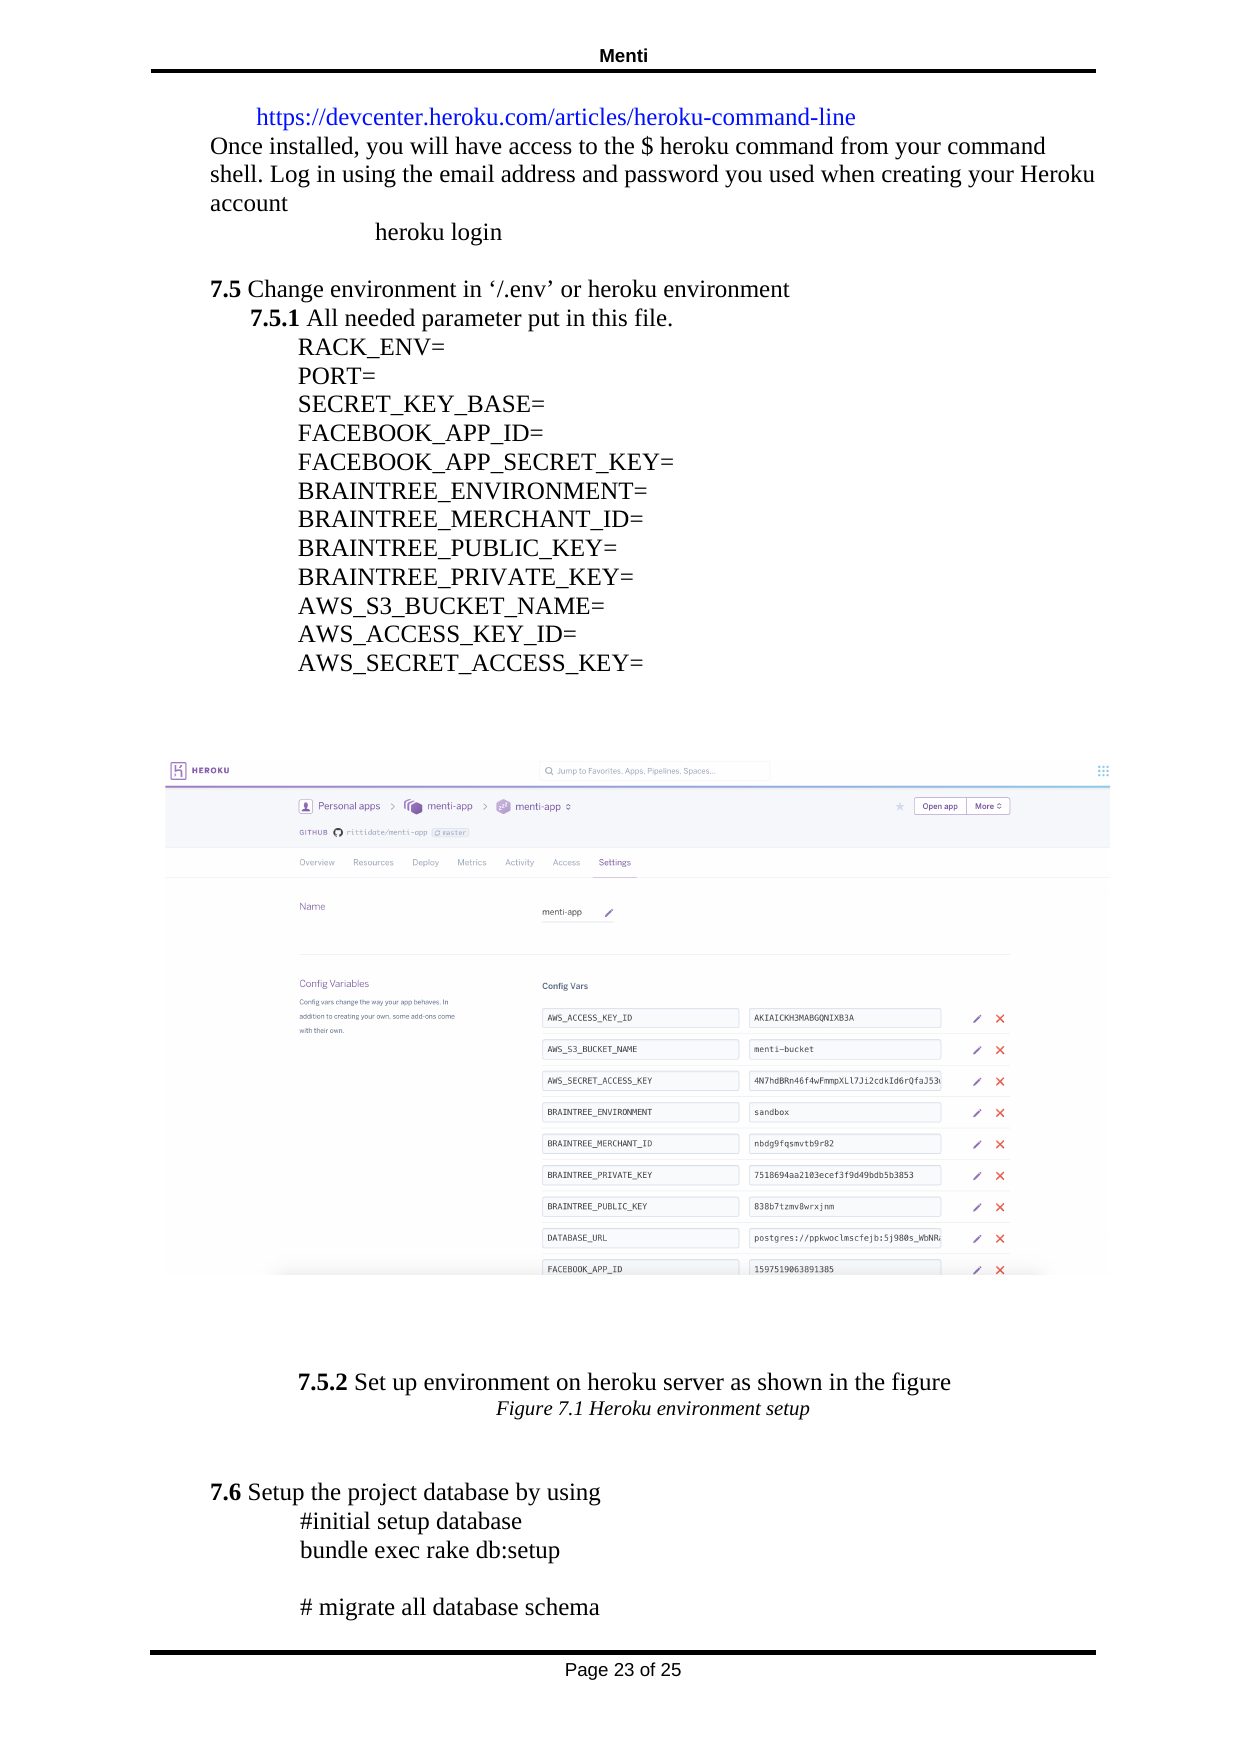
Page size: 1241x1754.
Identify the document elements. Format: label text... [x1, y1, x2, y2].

picture [165, 760, 1111, 1275]
text AWS_SECRET_ACCESS_KEY= [298, 648, 1096, 677]
text BRAINTREE_ENVIRONMENT= [223, 476, 1096, 504]
text https://devcenter.heroku.com/articles/heroku-command-line [225, 102, 1096, 131]
text PORT= [223, 361, 1096, 389]
text 7.6 Setup the project database by using [210, 1477, 1096, 1506]
text # migrate all database schema [150, 1592, 1096, 1621]
text #initial setup database [150, 1506, 1096, 1535]
text 7.5 Change environment in ‘/.env’ or heroku environment 7.5.1 All needed parameter put in this file. [150, 274, 1096, 332]
text BRAINTREE_PUBLIC_KEY= [223, 533, 1096, 562]
text heroku login [360, 217, 1096, 246]
text FACEBOOK_APP_ID= [223, 418, 1096, 447]
text AWS_S3_BUCKET_NAME= [223, 591, 1096, 619]
text AWS_ACCESS_KEY_ID= [223, 619, 1096, 648]
text Figure 7.1 Heroku environment setup [210, 1396, 1096, 1420]
text bundle exec rake db:setup [150, 1535, 1096, 1564]
text Once installed, you will have access to the $ heroku command from your command shell. Log in using the email address and password you used when creating your Heroku account [210, 131, 1096, 217]
text BRAINTREE_PRIVATE_KEY= [223, 562, 1096, 591]
text RACK_ENV= [185, 332, 1096, 361]
text FACEBOOK_APP_SECRET_KEY= [223, 447, 1096, 476]
text SECRET_KEY_BASE= [223, 389, 1096, 418]
text BRAINTREE_MERCHANT_ID= [223, 504, 1096, 533]
text 7.5.2 Set up environment on heroku server as shown in the figure [298, 1367, 1096, 1396]
